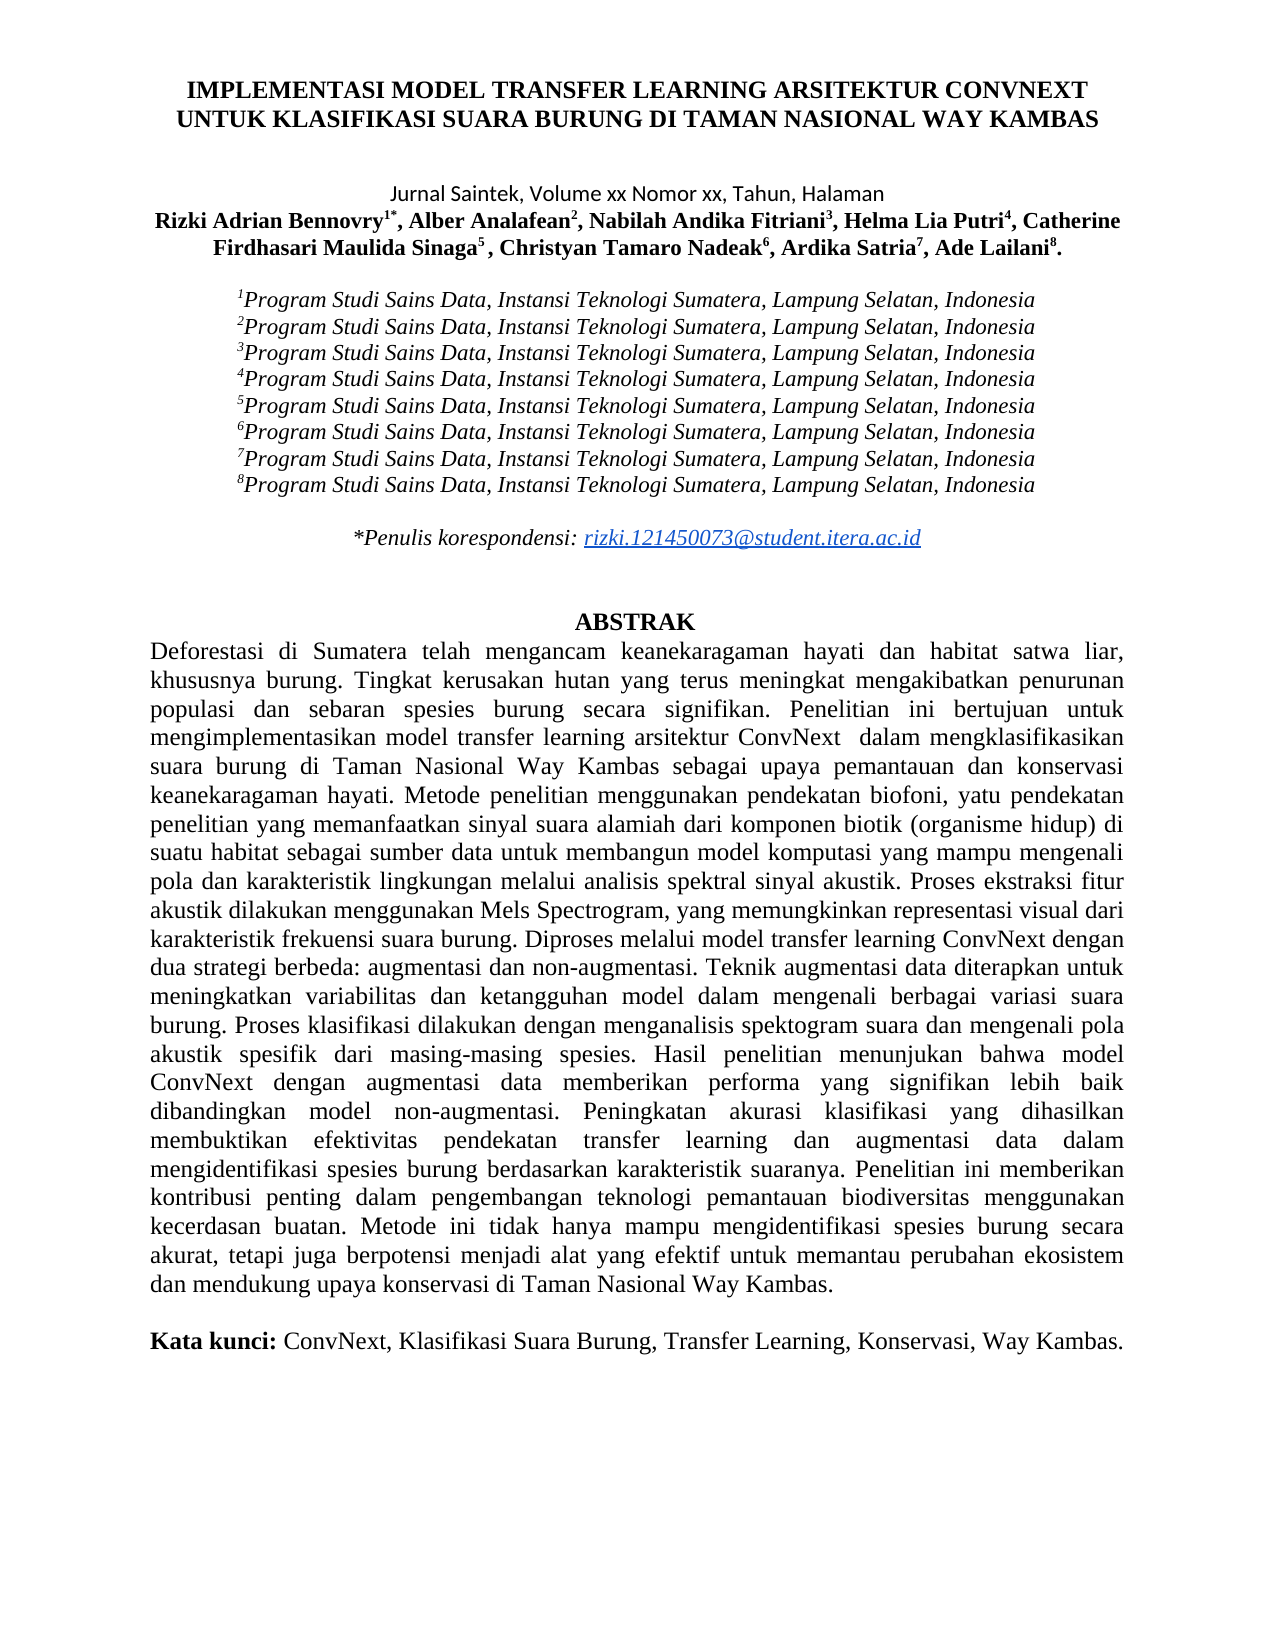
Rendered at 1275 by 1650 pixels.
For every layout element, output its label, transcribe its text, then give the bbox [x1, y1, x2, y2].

text Deforestasi di Sumatera telah mengancam keanekaragaman hayati dan habitat satwa liar, khususnya burung. Tingkat kerusakan hutan yang terus meningkat mengakibatkan penurunan populasi dan sebaran spesies burung secara signifikan. Penelitian ini bertujuan untuk mengimplementasikan model transfer learning arsitektur ConvNext dalam mengklasifikasikan suara burung di Taman Nasional Way Kambas sebagai upaya pemantauan dan konservasi keanekaragaman hayati. Metode penelitian menggunakan pendekatan biofoni, yatu pendekatan penelitian yang memanfaatkan sinyal suara alamiah dari komponen biotik (organisme hidup) di suatu habitat sebagai sumber data untuk membangun model komputasi yang mampu mengenali pola dan karakteristik lingkungan melalui analisis spektral sinyal akustik. Proses ekstraksi fitur akustik dilakukan menggunakan Mels Spectrogram, yang memungkinkan representasi visual dari karakteristik frekuensi suara burung. Diproses melalui model transfer learning ConvNext dengan dua strategi berbeda: augmentasi dan non-augmentasi. Teknik augmentasi data diterapkan untuk meningkatkan variabilitas dan ketangguhan model dalam mengenali berbagai variasi suara burung. Proses klasifikasi dilakukan dengan menganalisis spektogram suara dan mengenali pola akustik spesifik dari masing-masing spesies. Hasil penelitian menunjukan bahwa model ConvNext dengan augmentasi data memberikan performa yang signifikan lebih baik dibandingkan model non-augmentasi. Peningkatan akurasi klasifikasi yang dihasilkan membuktikan efektivitas pendekatan transfer learning dan augmentasi data dalam mengidentifikasi spesies burung berdasarkan karakteristik suaranya. Penelitian ini memberikan kontribusi penting dalam pengembangan teknologi pemantauan biodiversitas menggunakan kecerdasan buatan. Metode ini tidak hanya mampu mengidentifikasi spesies burung secara akurat, tetapi juga berpotensi menjadi alat yang efektif untuk memantau perubahan ekosistem dan mendukung upaya konservasi di Taman Nasional Way Kambas. [150, 636, 1125, 1297]
text *Penulis korespondensi: rizki.121450073@student.itera.ac.id [150, 524, 1125, 550]
text Kata kunci: ConvNext, Klasifikasi Suara Burung, Transfer Learning, Konservasi, Way Kambas. [150, 1326, 1125, 1355]
text 2Program Studi Sains Data, Instansi Teknologi Sumatera, Lampung Selatan, Indonesia [150, 313, 1125, 339]
text 6Program Studi Sains Data, Instansi Teknologi Sumatera, Lampung Selatan, Indonesia [150, 418, 1125, 444]
text 3Program Studi Sains Data, Instansi Teknologi Sumatera, Lampung Selatan, Indonesia [150, 339, 1125, 366]
text ABSTRAK [150, 607, 1125, 636]
text 5Program Studi Sains Data, Instansi Teknologi Sumatera, Lampung Selatan, Indonesia [150, 392, 1125, 418]
text 1Program Studi Sains Data, Instansi Teknologi Sumatera, Lampung Selatan, Indonesia [150, 286, 1125, 313]
text Rizki Adrian Bennovry1*, Alber Analafean2, Nabilah Andika Fitriani3, Helma Lia Putri4, Catherine Firdhasari Maulida Sinaga5 , Christyan Tamaro Nadeak6, Ardika Satria7, Ade Lailani8. [150, 207, 1125, 260]
text 7Program Studi Sains Data, Instansi Teknologi Sumatera, Lampung Selatan, Indonesia [150, 444, 1125, 471]
text 4Program Studi Sains Data, Instansi Teknologi Sumatera, Lampung Selatan, Indonesia [150, 366, 1125, 392]
text 8Program Studi Sains Data, Instansi Teknologi Sumatera, Lampung Selatan, Indonesia [150, 471, 1125, 497]
